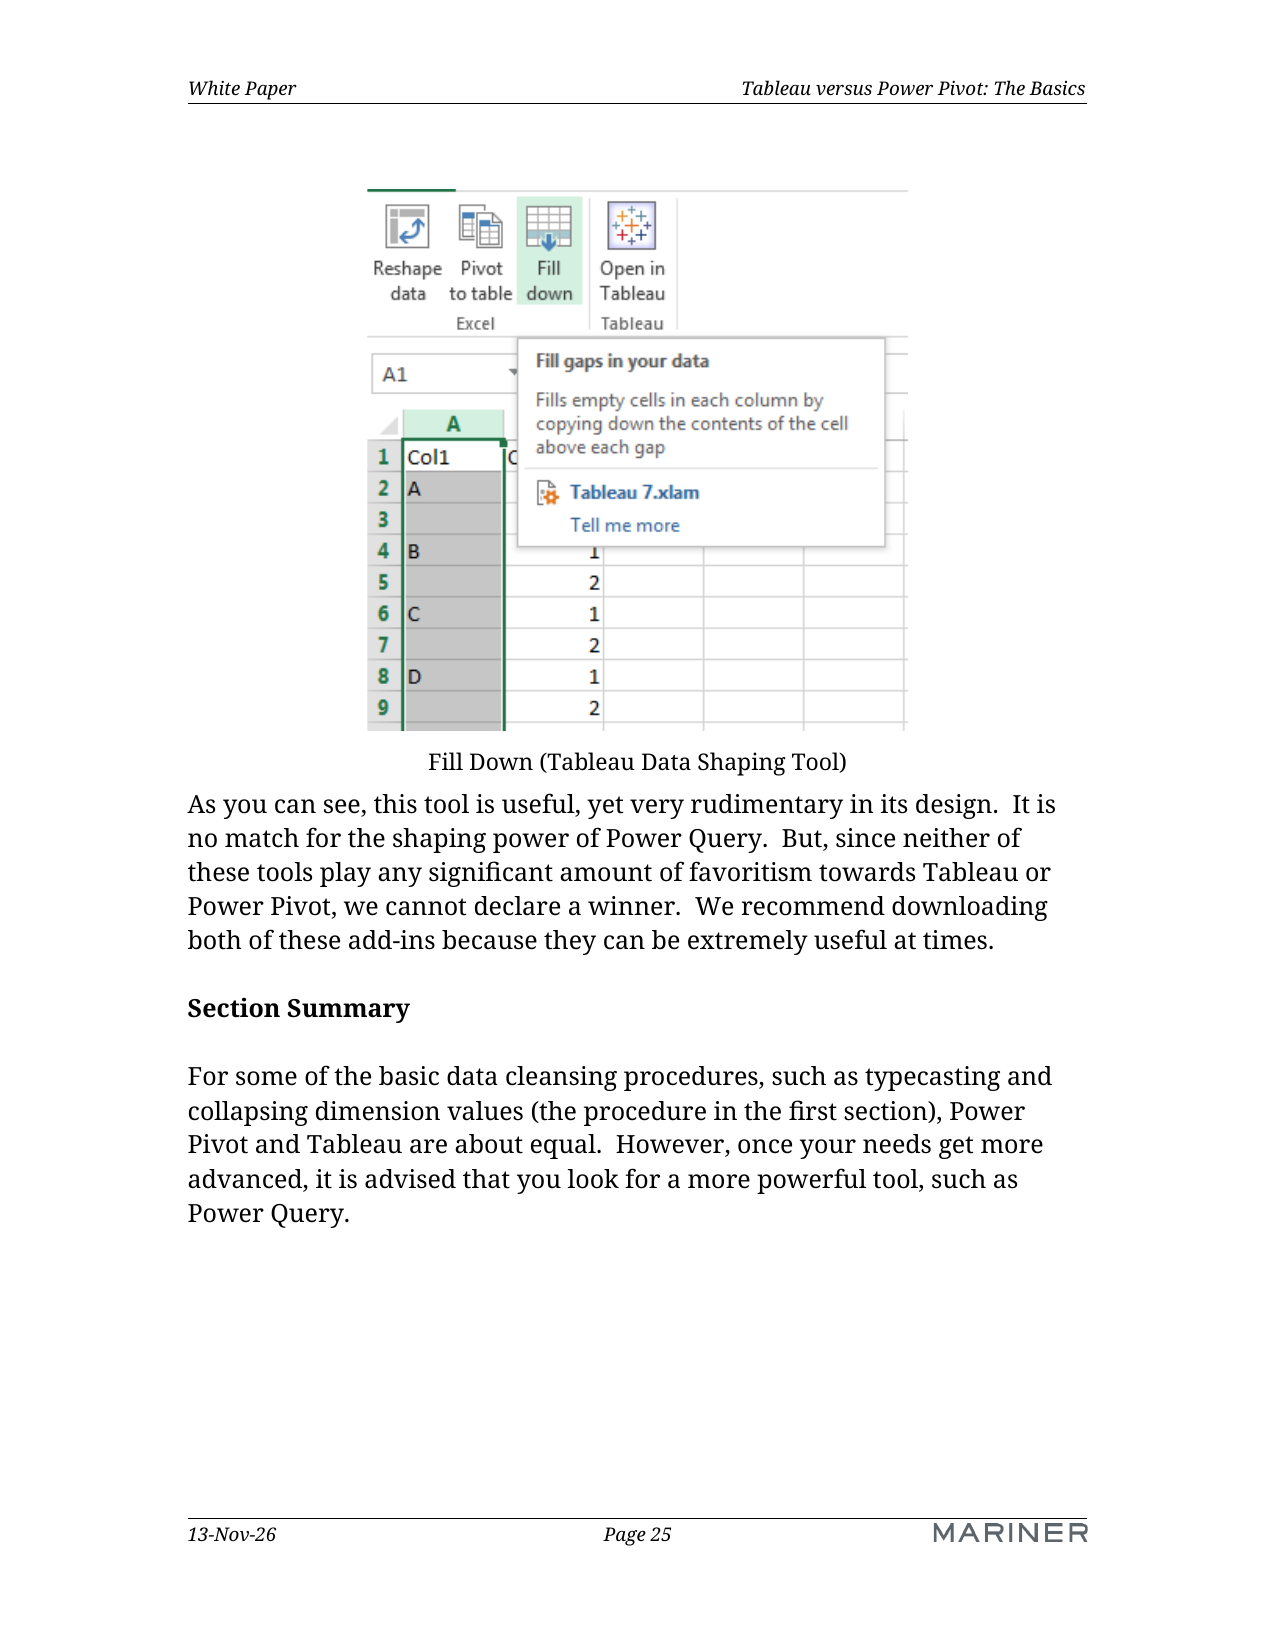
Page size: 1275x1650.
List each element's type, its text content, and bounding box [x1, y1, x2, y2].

text As you can see, this tool is useful, yet very rudimentary in its design. It is no match for the shaping power of Power Query. But, since neither of these tools play any significant amount of favoritism towards Tableau or Power Pivot, we cannot declare a winner. We recommend downloading both of these add-ins because they can be extremely useful at times. [187, 787, 1087, 957]
picture [367, 189, 908, 731]
picture [933, 1523, 1088, 1542]
text Section Summary [187, 991, 1087, 1025]
table_header [358, 180, 917, 740]
table_cell Fill Down (Tableau Data Shaping Tool) [358, 740, 917, 787]
text For some of the basic data cleansing procedures, such as typecasting and collapsing dimension values (the procedure in the first section), Power Pivot and Tableau are about equal. However, once your needs get more advanced, it is advised that you look for a more powerful tool, such as Power Query. [187, 1059, 1087, 1229]
